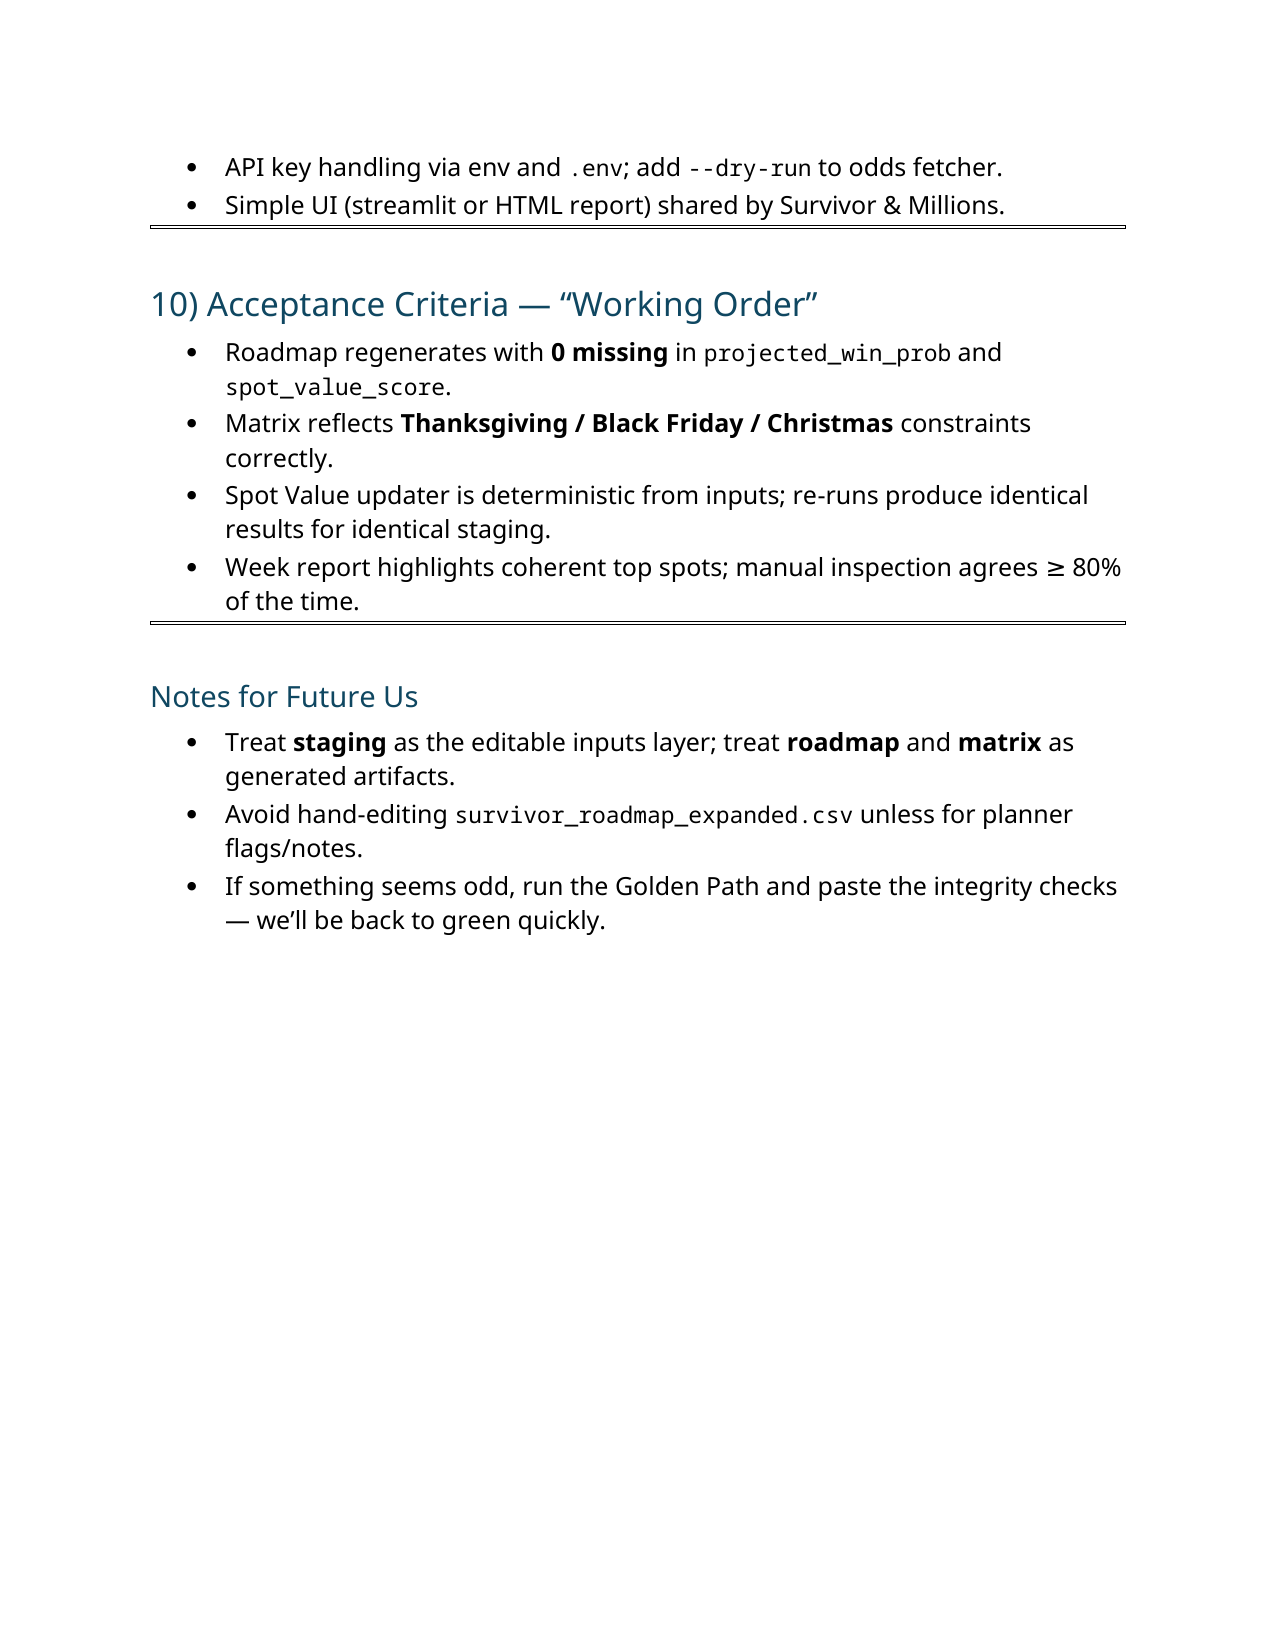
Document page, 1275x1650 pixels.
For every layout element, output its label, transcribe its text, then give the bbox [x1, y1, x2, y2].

list Simple UI (streamlit or HTML report) shared by Survivor & Millions. [187, 188, 1125, 222]
list If something seems odd, run the Golden Path and paste the integrity checks — we’ll be back to green quickly. [187, 868, 1125, 937]
list Week report highlights coherent top spots; manual inspection agrees ≥ 80% of the time. [187, 550, 1125, 618]
list Treat staging as the editable inputs layer; treat roadmap and matrix as generated artifacts. [187, 725, 1125, 793]
subtitle Notes for Future Us [150, 677, 1125, 716]
list Roadmap regenerates with 0 missing in projected_win_prob and spot_value_score. [187, 334, 1125, 402]
list Spot Value updater is deterministic from inputs; re‑runs produce identical results for identical staging. [187, 478, 1125, 546]
subtitle 10) Acceptance Criteria — “Working Order” [150, 281, 1125, 326]
list Avoid hand‑editing survivor_roadmap_expanded.csv unless for planner flags/notes. [187, 797, 1125, 865]
list Matrix reflects Thanksgiving / Black Friday / Christmas constraints correctly. [187, 406, 1125, 474]
list API key handling via env and .env; add --dry-run to odds fetcher. [187, 150, 1125, 184]
